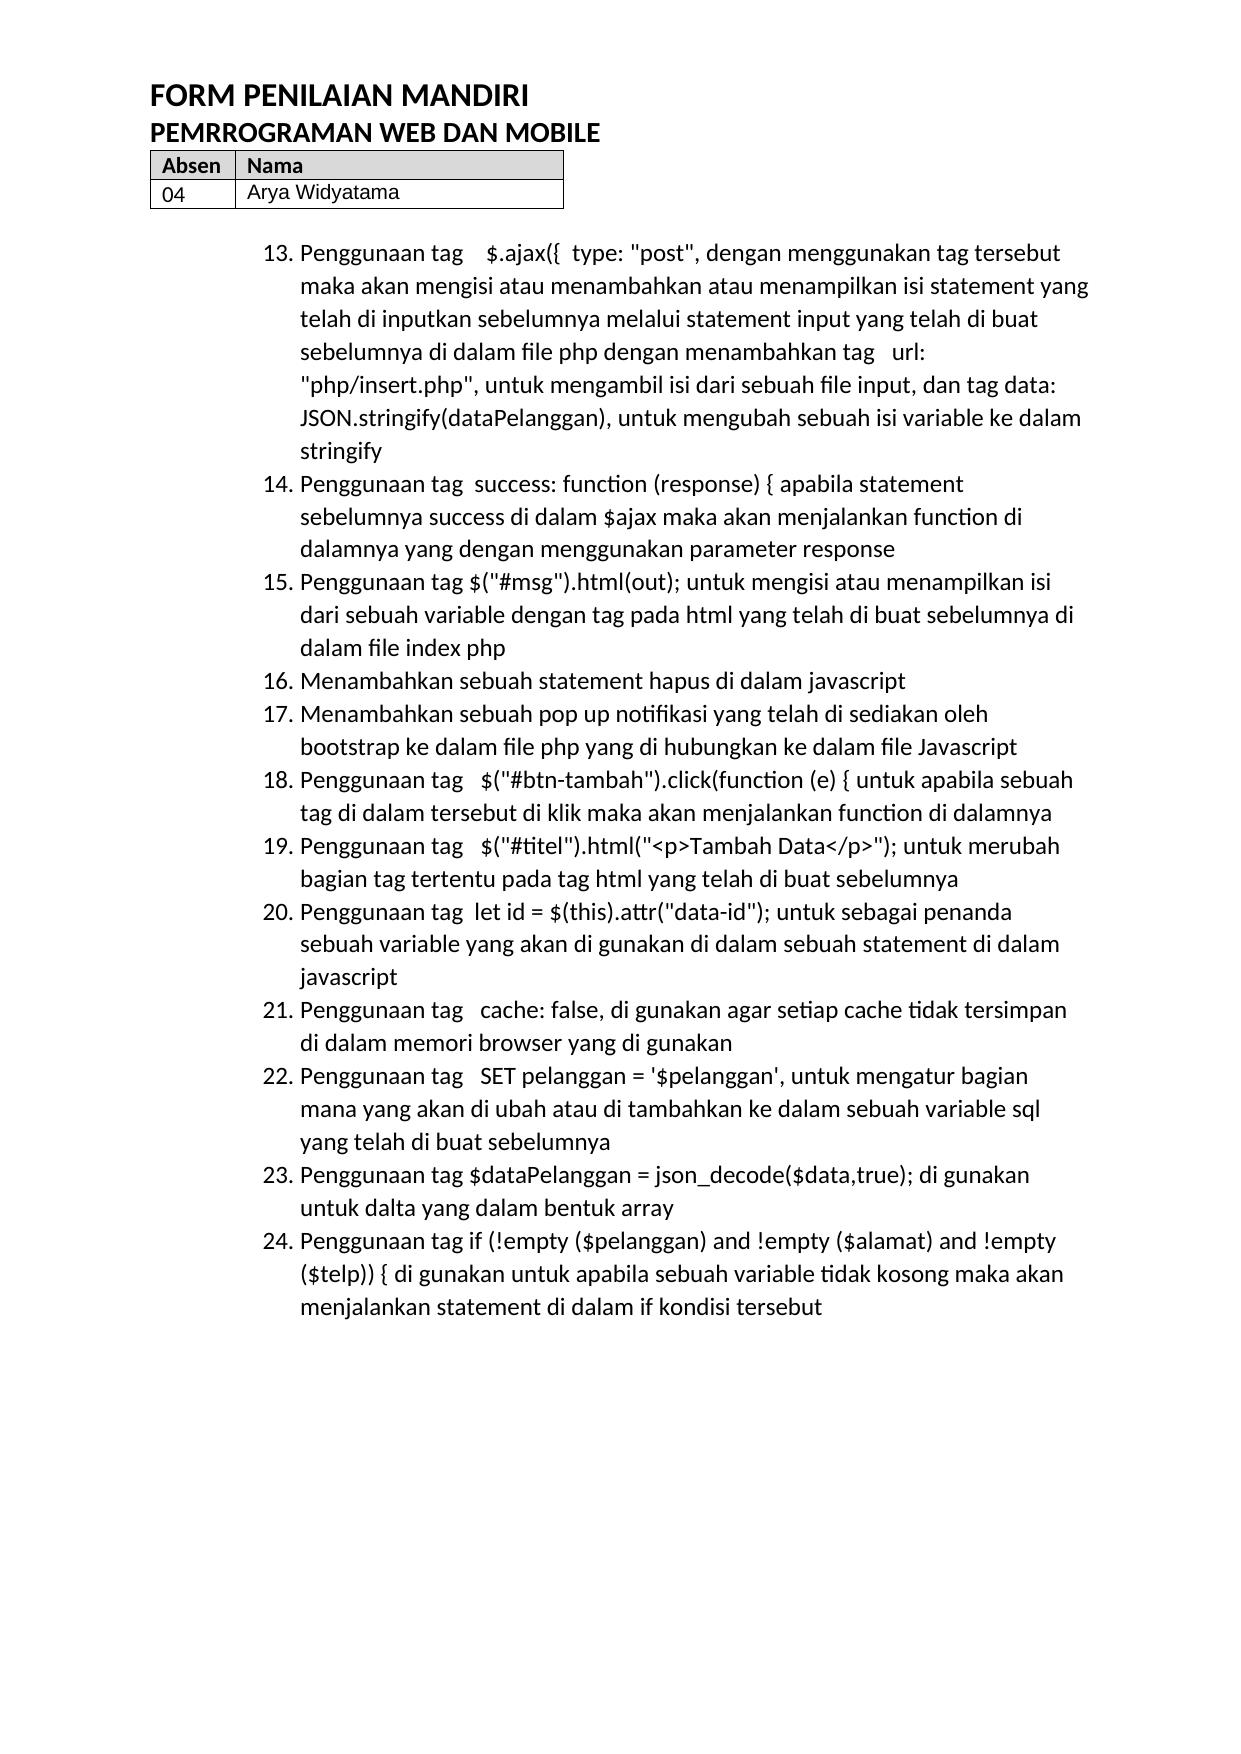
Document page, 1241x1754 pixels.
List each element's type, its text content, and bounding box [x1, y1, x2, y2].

list Menambahkan sebuah statement hapus di dalam javascript [262, 665, 1090, 696]
list Penggunaan tag let id = $(this).attr("data-id"); untuk sebagai penanda sebuah variable yang akan di gunakan di dalam sebuah statement di dalam javascript [262, 896, 1090, 992]
list Penggunaan tag success: function (response) { apabila statement sebelumnya success di dalam $ajax maka akan menjalankan function di dalamnya yang dengan menggunakan parameter response [262, 468, 1090, 564]
list Penggunaan tag $("#btn-tambah").click(function (e) { untuk apabila sebuah tag di dalam tersebut di klik maka akan menjalankan function di dalamnya [262, 764, 1090, 827]
list Penggunaan tag $("#titel").html("<p>Tambah Data</p>"); untuk merubah bagian tag tertentu pada tag html yang telah di buat sebelumnya [262, 830, 1090, 893]
list Penggunaan tag if (!empty ($pelanggan) and !empty ($alamat) and !empty ($telp)) { di gunakan untuk apabila sebuah variable tidak kosong maka akan menjalankan statement di dalam if kondisi tersebut [262, 1225, 1090, 1321]
list Penggunaan tag SET pelanggan = '$pelanggan', untuk mengatur bagian mana yang akan di ubah atau di tambahkan ke dalam sebuah variable sql yang telah di buat sebelumnya [262, 1060, 1090, 1157]
list Penggunaan tag $.ajax({ type: "post", dengan menggunakan tag tersebut maka akan mengisi atau menambahkan atau menampilkan isi statement yang telah di inputkan sebelumnya melalui statement input yang telah di buat sebelumnya di dalam file php dengan menambahkan tag url: "php/insert.php", untuk mengambil isi dari sebuah file input, dan tag data: JSON.stringify(dataPelanggan), untuk mengubah sebuah isi variable ke dalam stringify [262, 237, 1090, 465]
list Penggunaan tag cache: false, di gunakan agar setiap cache tidak tersimpan di dalam memori browser yang di gunakan [262, 994, 1090, 1058]
list Menambahkan sebuah pop up notifikasi yang telah di sediakan oleh bootstrap ke dalam file php yang di hubungkan ke dalam file Javascript [262, 698, 1090, 762]
list Penggunaan tag $dataPelanggan = json_decode($data,true); di gunakan untuk dalta yang dalam bentuk array [262, 1159, 1090, 1222]
list Penggunaan tag $("#msg").html(out); untuk mengisi atau menampilkan isi dari sebuah variable dengan tag pada html yang telah di buat sebelumnya di dalam file index php [262, 566, 1090, 663]
